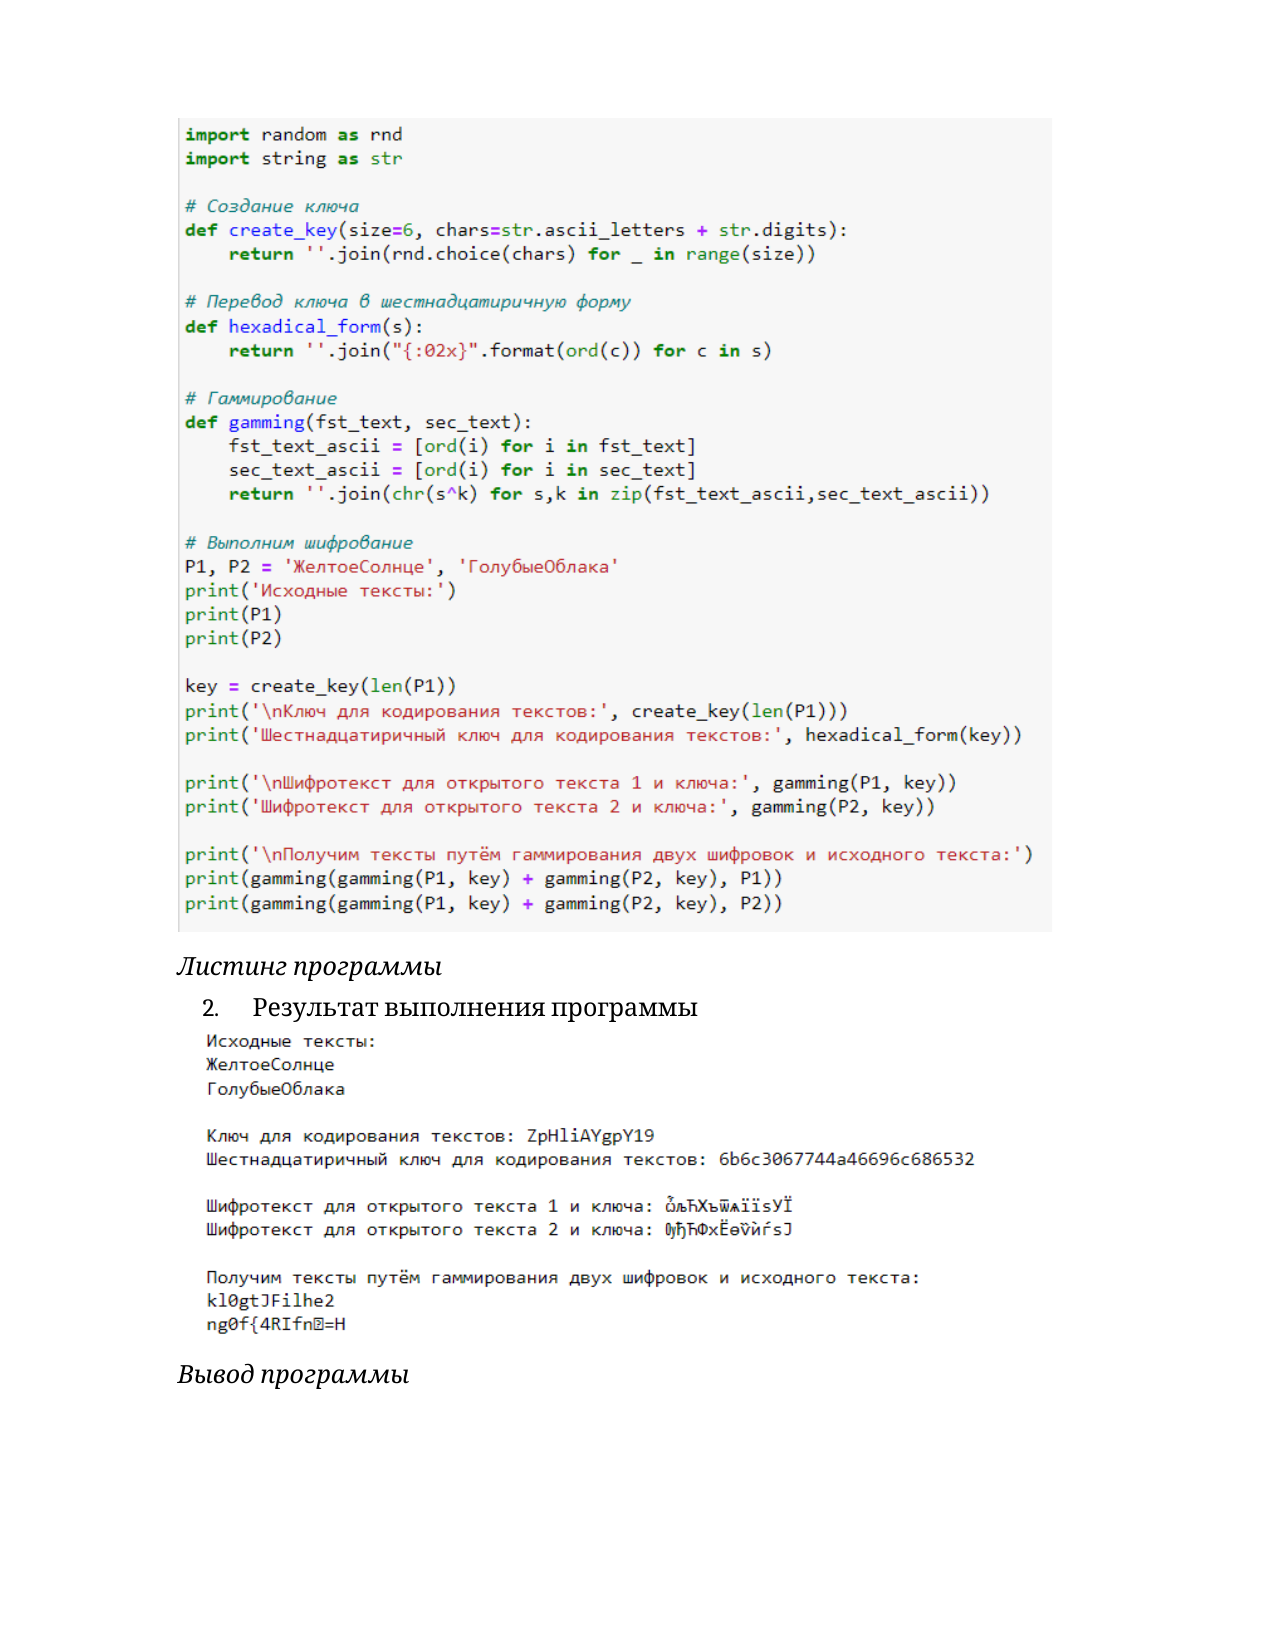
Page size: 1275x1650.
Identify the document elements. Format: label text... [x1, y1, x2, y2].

list Результат выполнения программы [202, 994, 1186, 1022]
picture [177, 118, 1053, 932]
picture [177, 1026, 1053, 1340]
text Листинг программы [177, 952, 1186, 981]
text Вывод программы [177, 1361, 1186, 1389]
